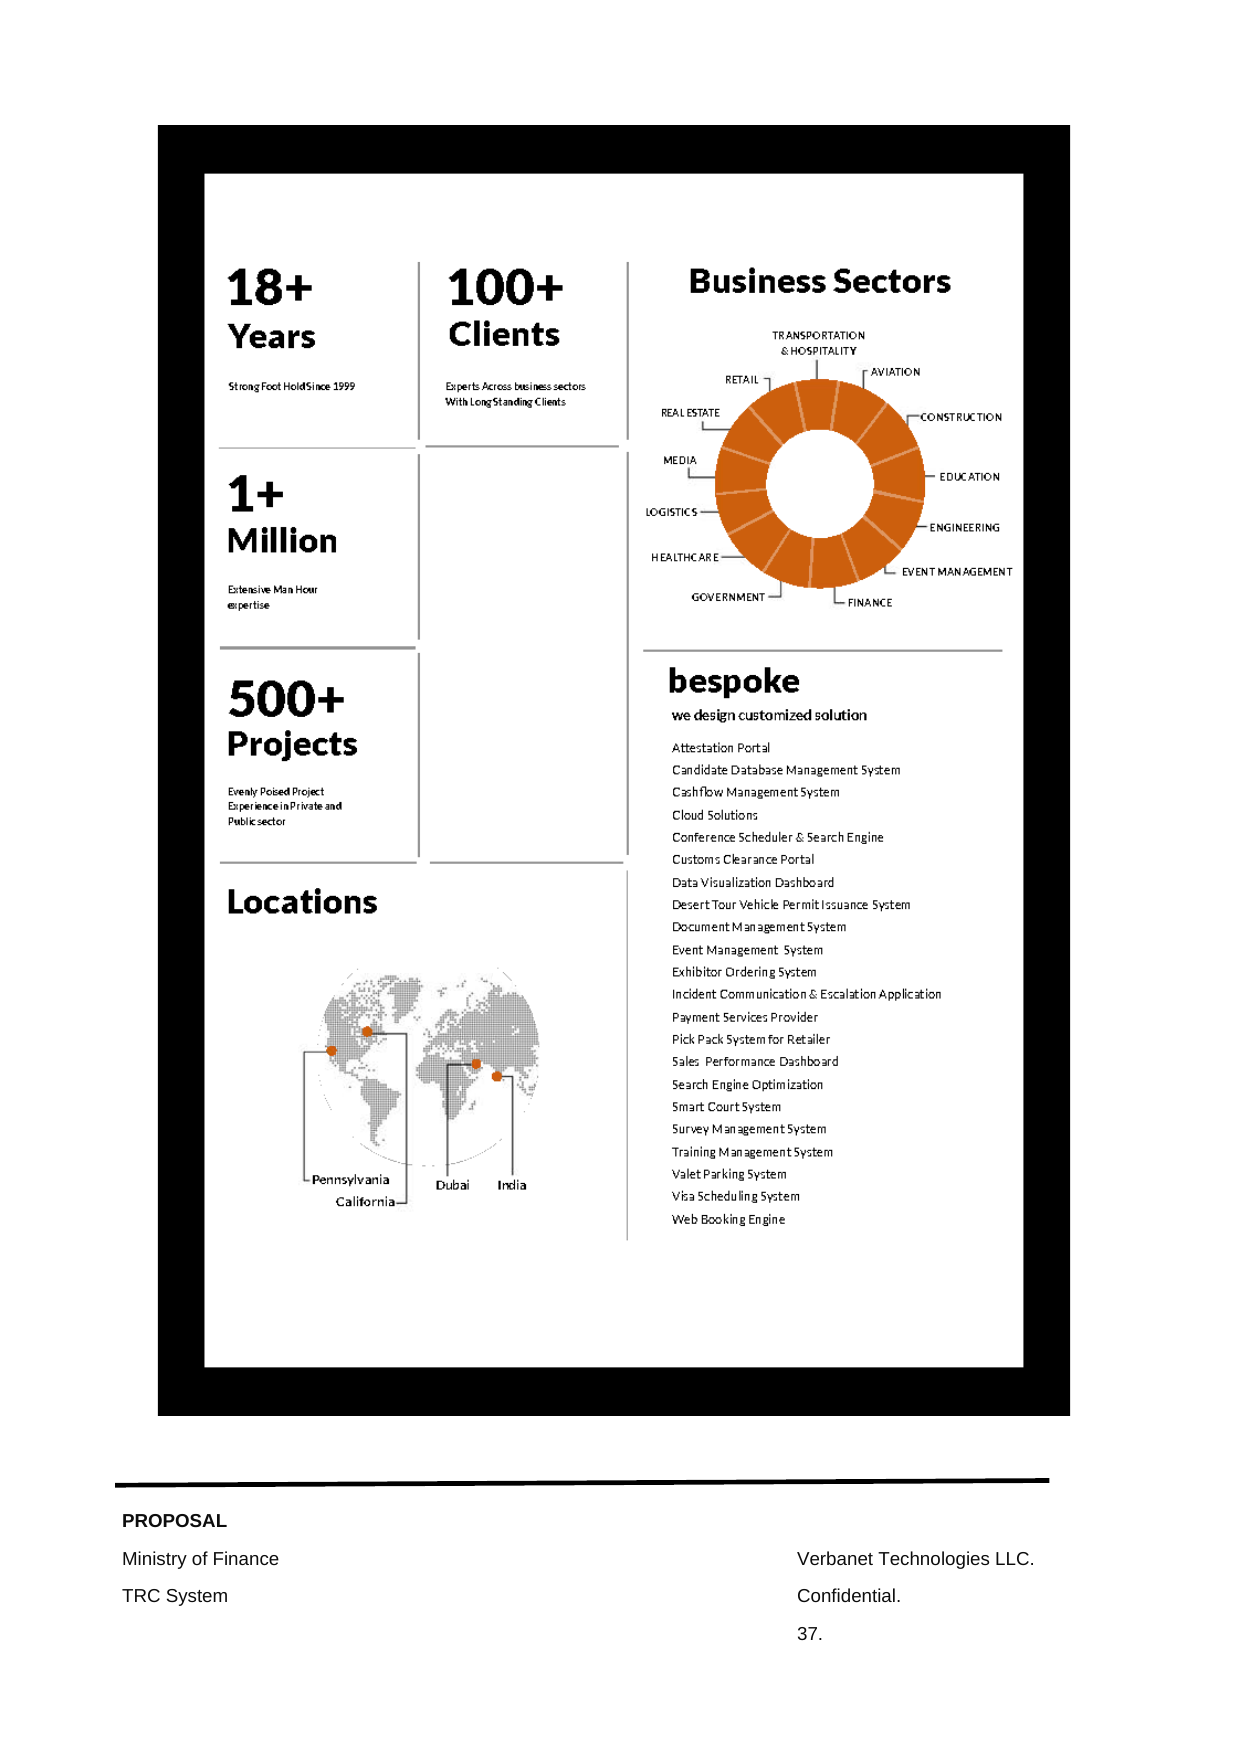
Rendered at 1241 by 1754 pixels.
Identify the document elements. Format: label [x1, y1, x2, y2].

picture [121, 125, 1071, 1446]
